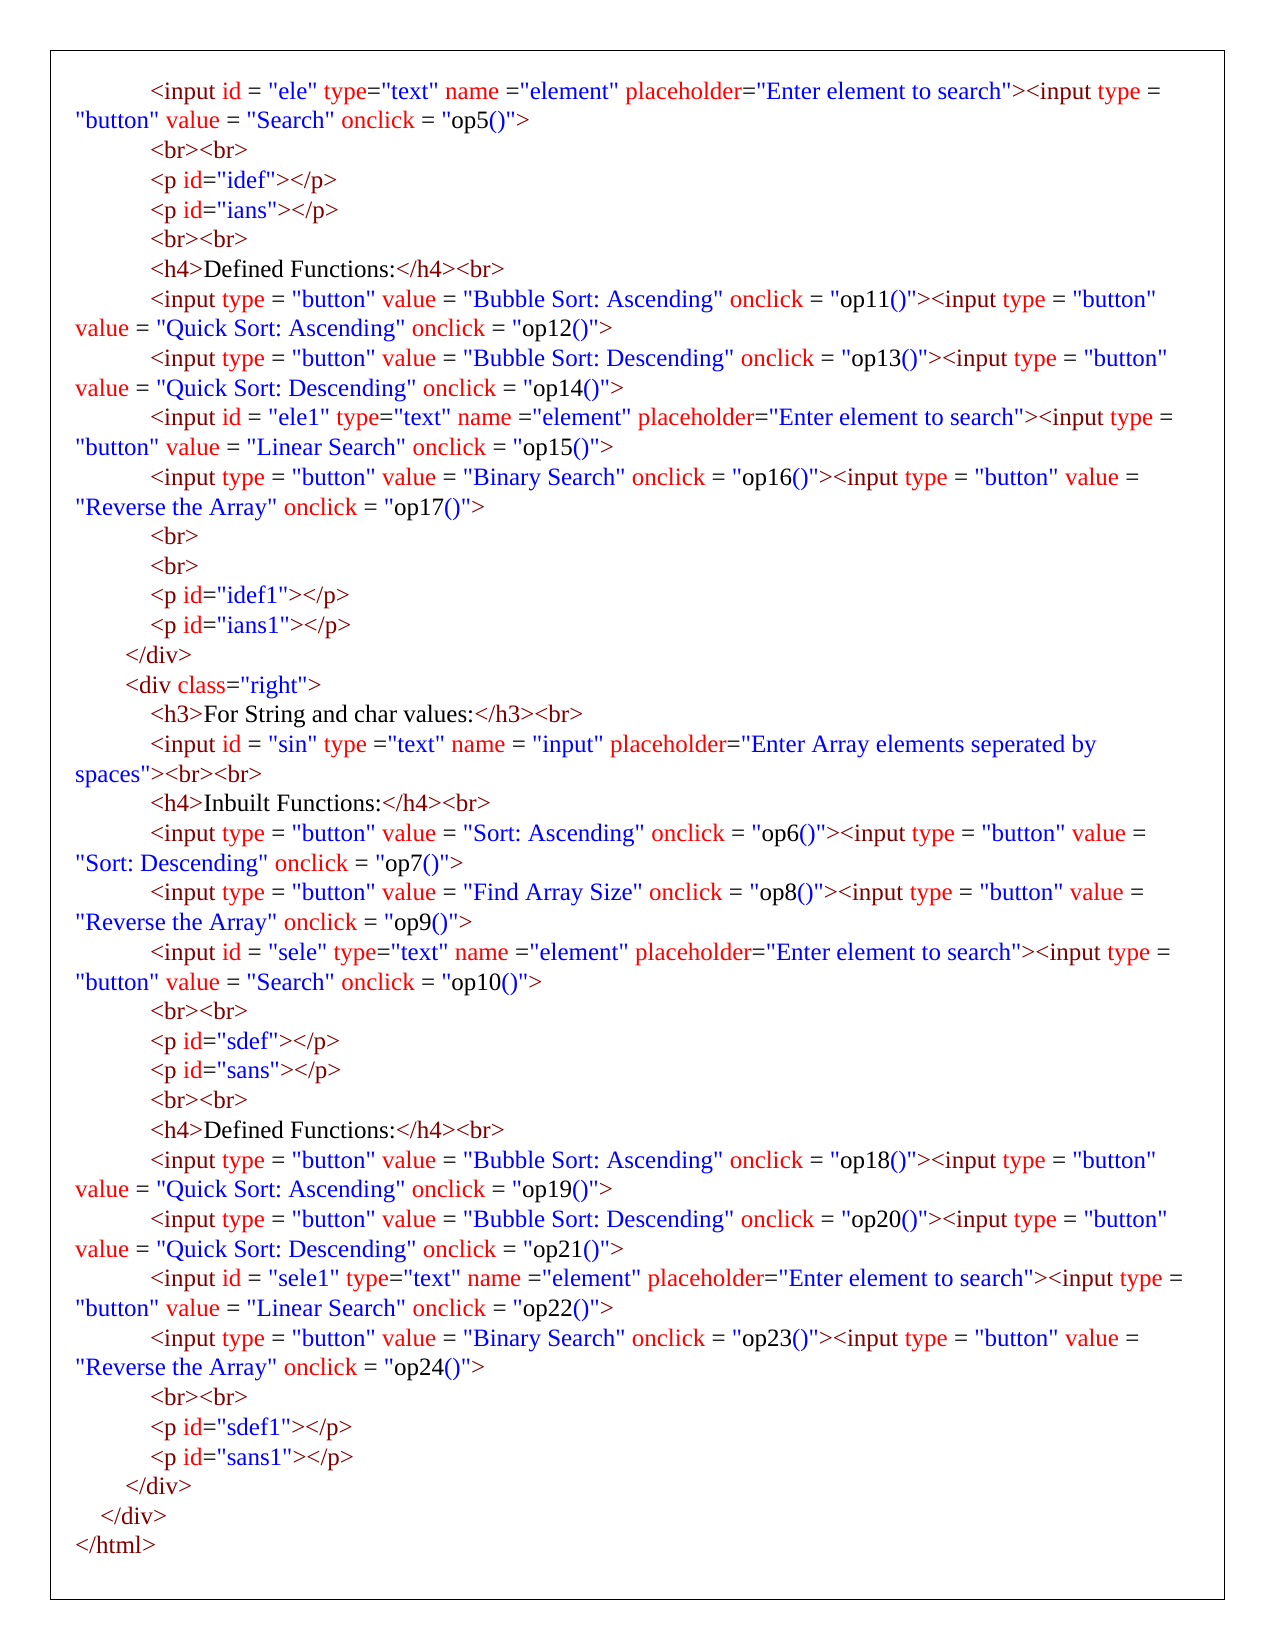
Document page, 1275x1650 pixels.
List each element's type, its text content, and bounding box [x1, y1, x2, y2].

text <input type = "button" value = "Bubble Sort: Descending" onclick = "op20()"><input type = "button" value = "Quick Sort: Descending" onclick = "op21()"> [75, 1203, 1200, 1262]
text <input id = "sele1" type="text" name ="element" placeholder="Enter element to search"><input type = "button" value = "Linear Search" onclick = "op22()"> [75, 1262, 1200, 1322]
text <br><br> [75, 1381, 1200, 1411]
text <p id="sdef"></p> [75, 1025, 1200, 1055]
text </div> [75, 1500, 1200, 1530]
text </div> [75, 1470, 1200, 1500]
text <input id = "sin" type ="text" name = "input" placeholder="Enter Array elements seperated by spaces"><br><br> [75, 728, 1200, 787]
text <input type = "button" value = "Binary Search" onclick = "op16()"><input type = "button" value = "Reverse the Array" onclick = "op17()"> [75, 461, 1200, 520]
text <br><br> [75, 995, 1200, 1025]
text <input type = "button" value = "Find Array Size" onclick = "op8()"><input type = "button" value = "Reverse the Array" onclick = "op9()"> [75, 877, 1200, 936]
text <br><br> [75, 223, 1200, 253]
text <input type = "button" value = "Bubble Sort: Ascending" onclick = "op11()"><input type = "button" value = "Quick Sort: Ascending" onclick = "op12()"> [75, 283, 1200, 342]
text <input type = "button" value = "Binary Search" onclick = "op23()"><input type = "button" value = "Reverse the Array" onclick = "op24()"> [75, 1322, 1200, 1381]
text <h3>For String and char values:</h3><br> [75, 698, 1200, 728]
text <p id="idef1"></p> [75, 580, 1200, 609]
text </html> [75, 1530, 1200, 1559]
text <p id="sans1"></p> [75, 1441, 1200, 1470]
text <h4>Inbuilt Functions:</h4><br> [75, 787, 1200, 817]
text <br><br> [75, 1084, 1200, 1114]
text <p id="idef"></p> [75, 164, 1200, 194]
text <div class="right"> [75, 669, 1200, 698]
text <h4>Defined Functions:</h4><br> [75, 1114, 1200, 1144]
text <p id="ians"></p> [75, 194, 1200, 223]
text <input id = "ele1" type="text" name ="element" placeholder="Enter element to search"><input type = "button" value = "Linear Search" onclick = "op15()"> [75, 402, 1200, 461]
text <input type = "button" value = "Bubble Sort: Ascending" onclick = "op18()"><input type = "button" value = "Quick Sort: Ascending" onclick = "op19()"> [75, 1144, 1200, 1203]
text <input id = "sele" type="text" name ="element" placeholder="Enter element to search"><input type = "button" value = "Search" onclick = "op10()"> [75, 936, 1200, 995]
text <br> [75, 550, 1200, 580]
text <input type = "button" value = "Sort: Ascending" onclick = "op6()"><input type = "button" value = "Sort: Descending" onclick = "op7()"> [75, 817, 1200, 877]
text <p id="sans"></p> [75, 1055, 1200, 1084]
text <h4>Defined Functions:</h4><br> [75, 253, 1200, 283]
text <p id="sdef1"></p> [75, 1411, 1200, 1441]
text <br><br> [75, 134, 1200, 164]
text <input id = "ele" type="text" name ="element" placeholder="Enter element to search"><input type = "button" value = "Search" onclick = "op5()"> [75, 75, 1200, 134]
text </div> [75, 639, 1200, 669]
text <input type = "button" value = "Bubble Sort: Descending" onclick = "op13()"><input type = "button" value = "Quick Sort: Descending" onclick = "op14()"> [75, 342, 1200, 402]
text <br> [75, 520, 1200, 550]
text <p id="ians1"></p> [75, 609, 1200, 639]
